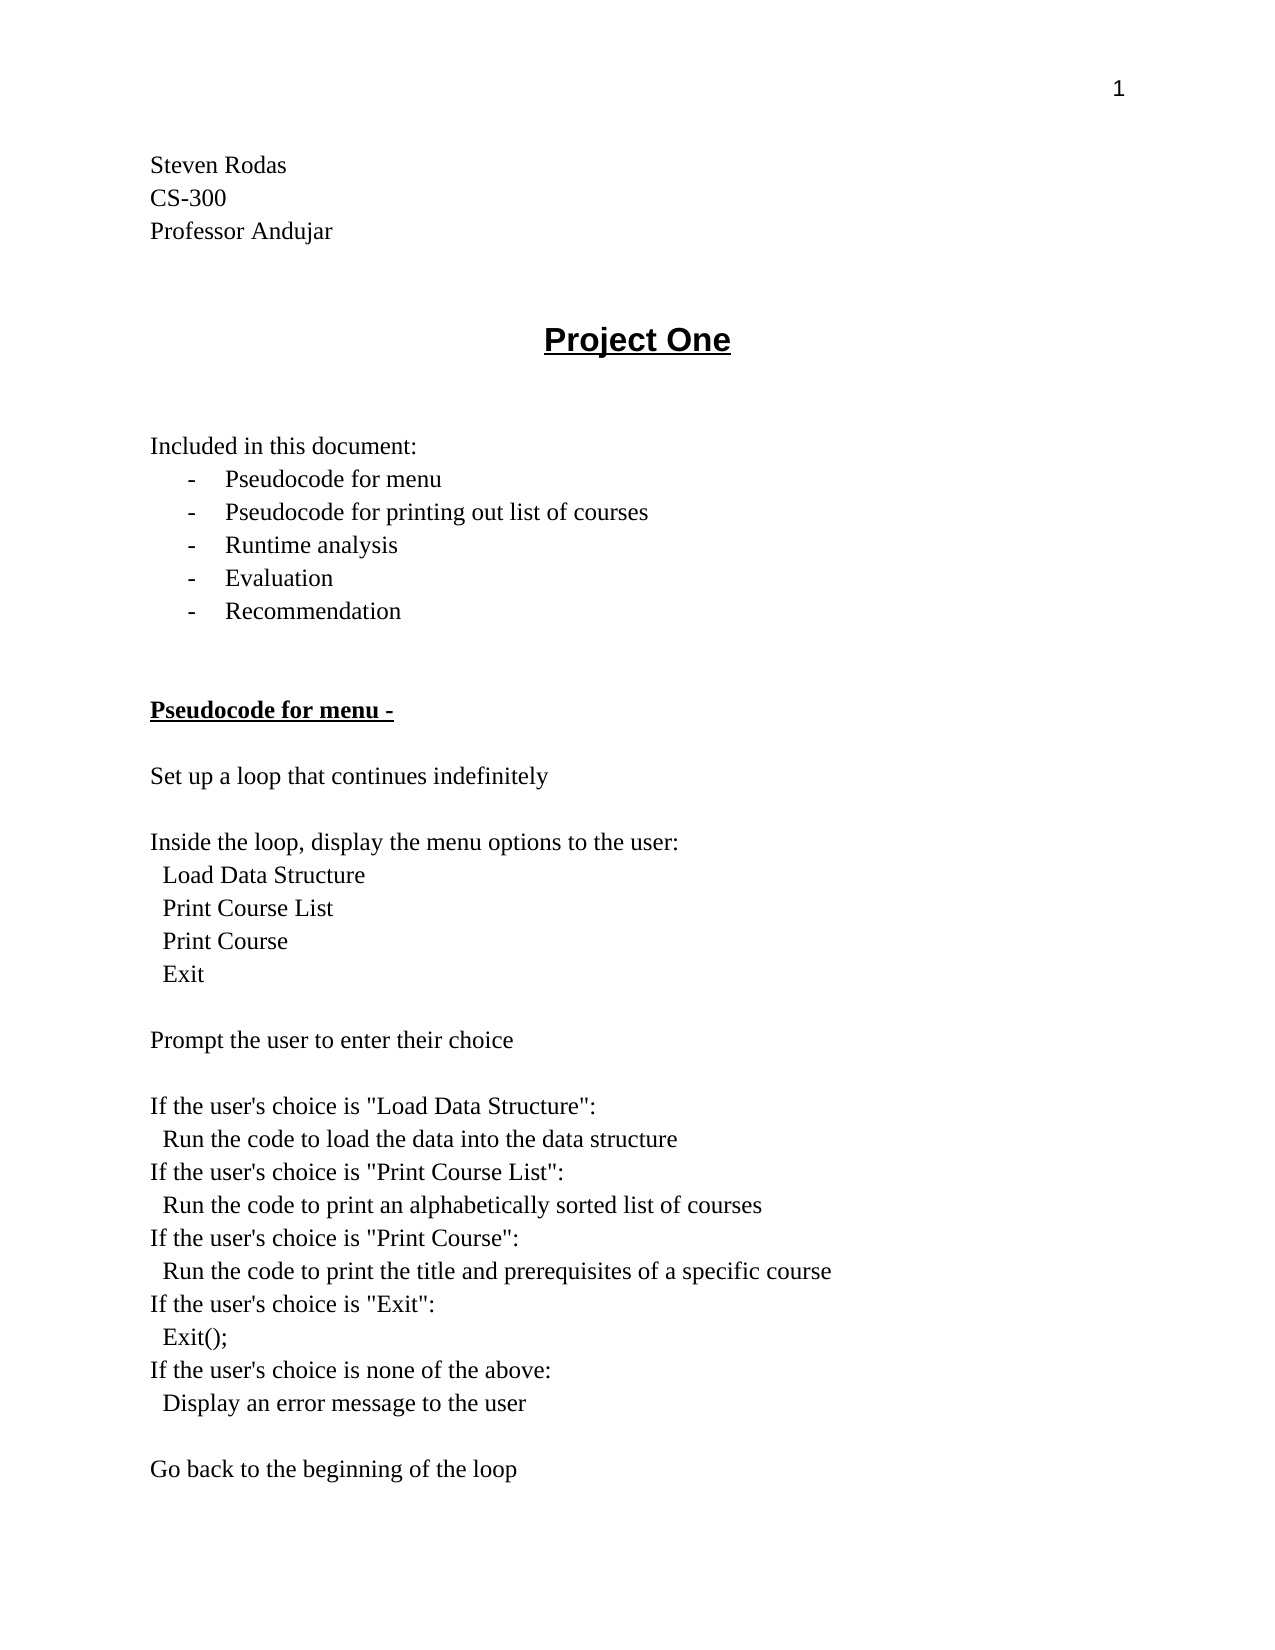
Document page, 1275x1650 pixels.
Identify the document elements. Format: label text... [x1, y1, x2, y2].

text Run the code to load the data into the data structure [150, 1124, 1125, 1153]
text If the user's choice is "Print Course List": [150, 1157, 1125, 1186]
text If the user's choice is none of the above: [150, 1356, 1125, 1384]
list Evaluation [187, 563, 1125, 592]
text If the user's choice is "Print Course": [150, 1223, 1125, 1252]
text Display an error message to the user [150, 1388, 1125, 1417]
text Exit [150, 959, 1125, 988]
list Recommendation [187, 596, 1125, 625]
text If the user's choice is "Load Data Structure": [150, 1091, 1125, 1120]
text Pseudocode for menu - [150, 695, 1125, 724]
text If the user's choice is "Exit": [150, 1289, 1125, 1318]
text Set up a loop that continues indefinitely [150, 761, 1125, 790]
text Professor Andujar [150, 216, 1125, 245]
text Print Course [150, 926, 1125, 955]
text Run the code to print an alphabetically sorted list of courses [150, 1190, 1125, 1219]
text Included in this document: [150, 431, 1125, 460]
list Pseudocode for menu [187, 464, 1125, 493]
text CS-300 [150, 183, 1125, 212]
subtitle Project One [150, 319, 1125, 358]
list Pseudocode for printing out list of courses [187, 497, 1125, 526]
text Prompt the user to enter their choice [150, 1025, 1125, 1054]
text Go back to the beginning of the loop [150, 1454, 1125, 1483]
text Exit(); [150, 1322, 1125, 1351]
text Steven Rodas [150, 150, 1125, 179]
text Inside the loop, display the menu options to the user: [150, 827, 1125, 856]
text Run the code to print the title and prerequisites of a specific course [150, 1256, 1125, 1285]
text Print Course List [150, 893, 1125, 922]
text Load Data Structure [150, 860, 1125, 889]
list Runtime analysis [187, 530, 1125, 559]
